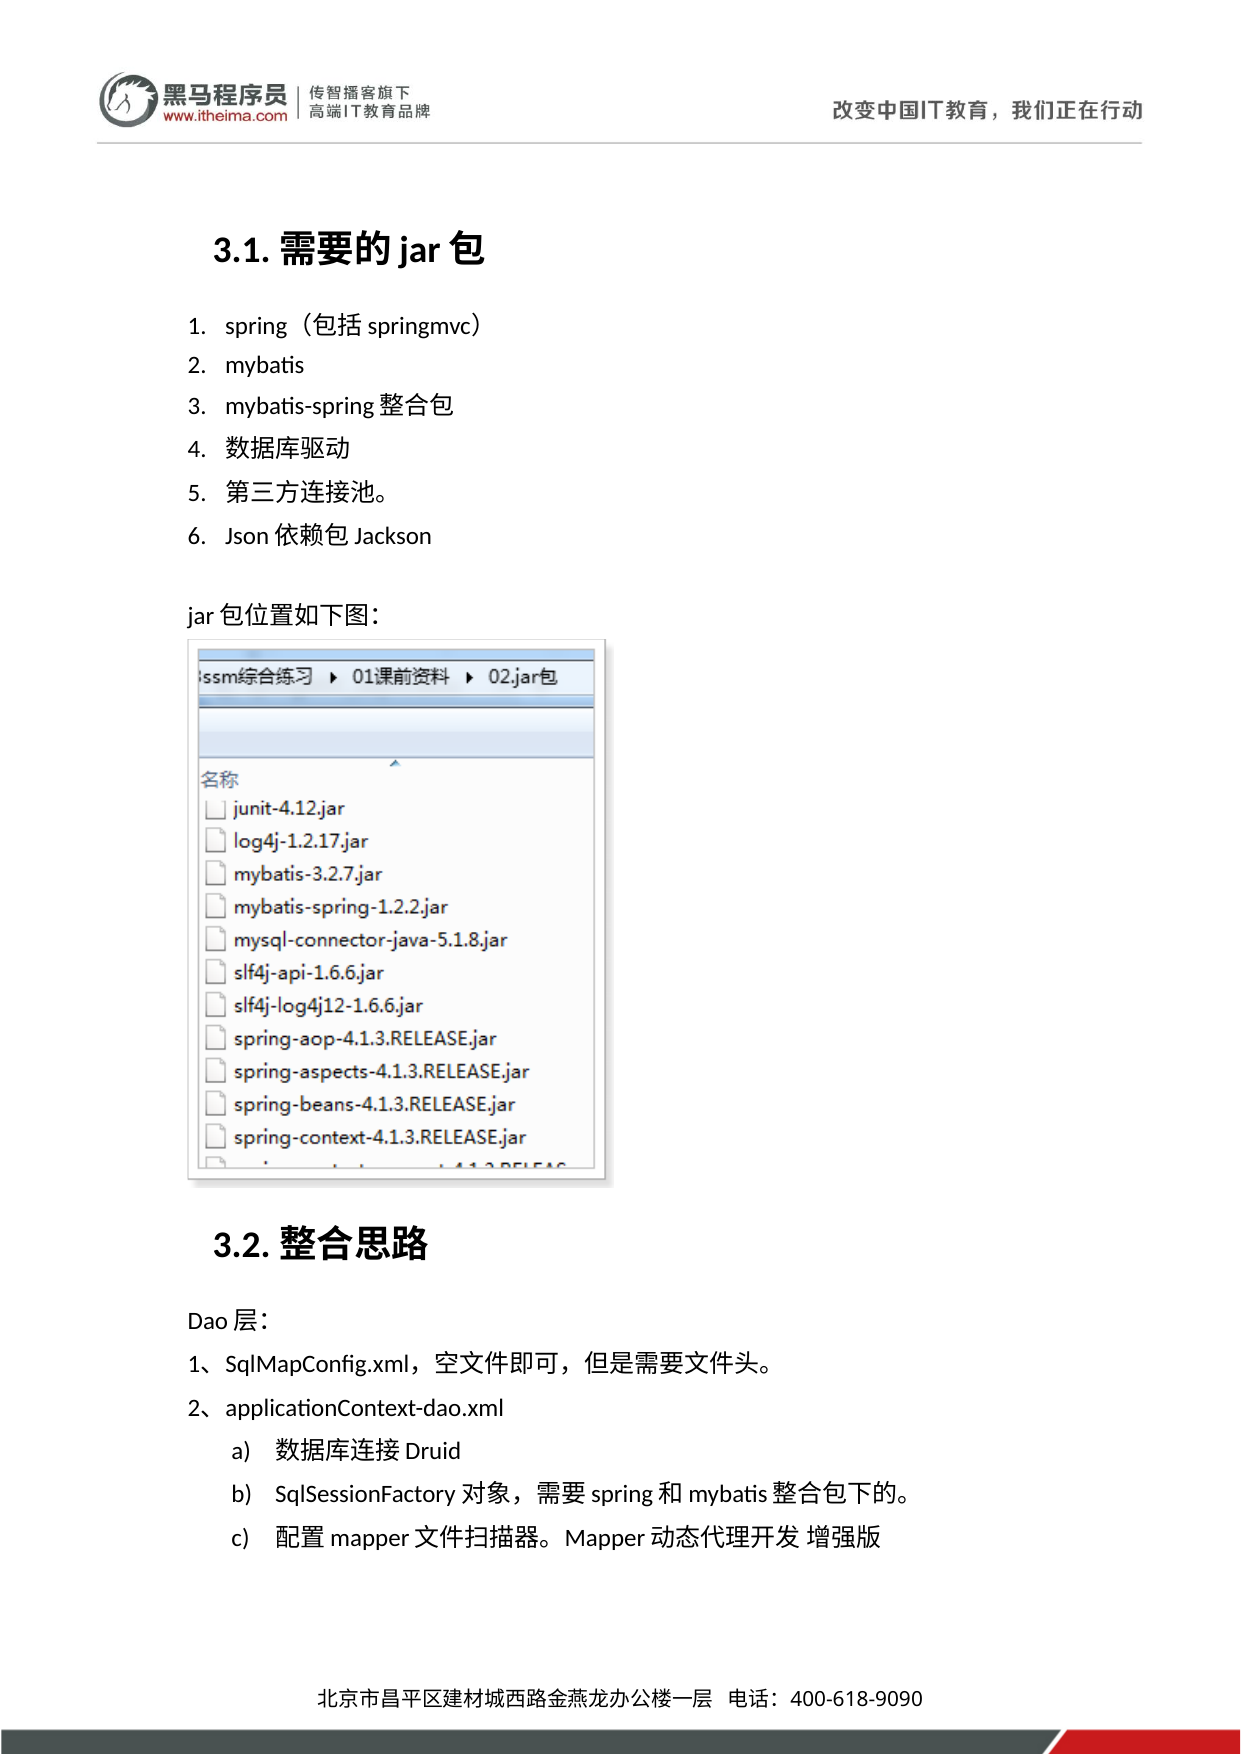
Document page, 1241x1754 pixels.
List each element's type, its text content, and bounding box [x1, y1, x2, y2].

text jar包位置如下图： [187, 596, 1053, 632]
list SqlSessionFactory对象，需要spring和mybatis整合包下的。 [231, 1474, 1053, 1510]
list 配置mapper文件扫描器。Mapper动态代理开发 增强版 [231, 1517, 1053, 1554]
text Dao层： [187, 1300, 1053, 1336]
list SqlMapConfig.xml，空文件即可，但是需要文件头。 [187, 1344, 1053, 1380]
picture [0, 1, 1241, 151]
list mybatis [187, 349, 1053, 379]
list 数据库连接Druid [231, 1431, 1053, 1467]
list Json依赖包Jackson [187, 516, 1053, 552]
subtitle 整合思路 [212, 1214, 1053, 1268]
list 第三方连接池。 [187, 472, 1053, 508]
picture [1, 1670, 1241, 1754]
list spring（包括springmvc） [187, 305, 1053, 342]
list 数据库驱动 [187, 429, 1053, 465]
list mybatis-spring整合包 [187, 385, 1053, 422]
list applicationContext-dao.xml [187, 1387, 1053, 1423]
subtitle 需要的jar包 [212, 219, 1053, 274]
picture [187, 639, 614, 1188]
